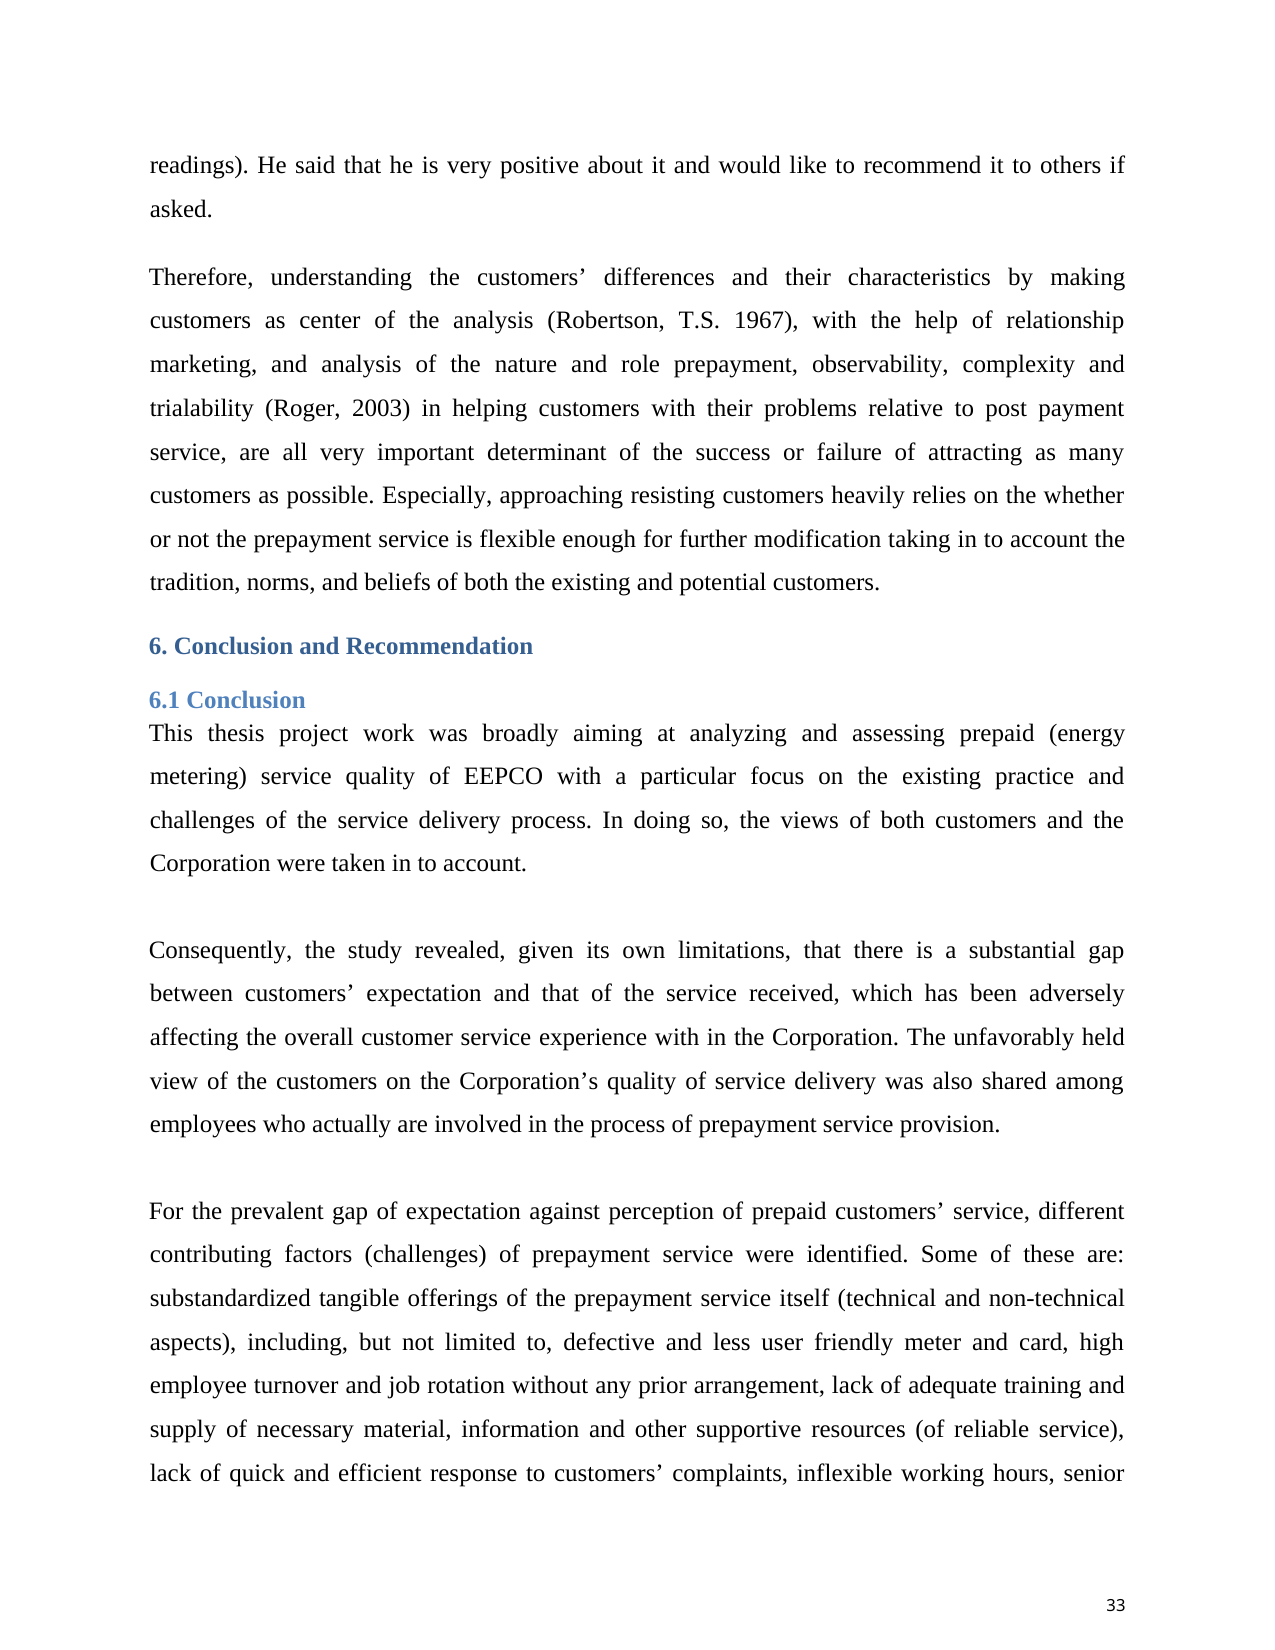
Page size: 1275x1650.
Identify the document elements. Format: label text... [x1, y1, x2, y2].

subtitle 6.1 Conclusion [148, 685, 1125, 714]
text Therefore, understanding the customers’ differences and their characteristics by making customers as center of the analysis (Robertson, T.S. 1967), with the help of relationship marketing, and analysis of the nature and role prepayment, observability, complexity and trialability (Roger, 2003) in helping customers with their problems relative to post payment service, are all very important determinant of the success or failure of attracting as many customers as possible. Especially, approaching resisting customers heavily relies on the whether or not the prepayment service is flexible enough for further modification taking in to account the tradition, norms, and beliefs of both the existing and potential customers. [148, 262, 1126, 596]
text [148, 1196, 1126, 1486]
text Consequently, the study revealed, given its own limitations, that there is a substantial gap between customers’ expectation and that of the service received, which has been adversely affecting the overall customer service experience with in the Corporation. The unfavorably held view of the customers on the Corporation’s quality of service delivery was also shared among employees who actually are involved in the process of prepayment service provision. [148, 935, 1126, 1138]
text This thesis project work was broadly aiming at analyzing and assessing prepaid (energy metering) service quality of EEPCO with a particular focus on the existing practice and challenges of the service delivery process. In doing so, the views of both customers and the Corporation were taken in to account. [148, 718, 1126, 877]
subtitle 6. Conclusion and Recommendation [148, 631, 1125, 660]
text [148, 151, 1126, 223]
